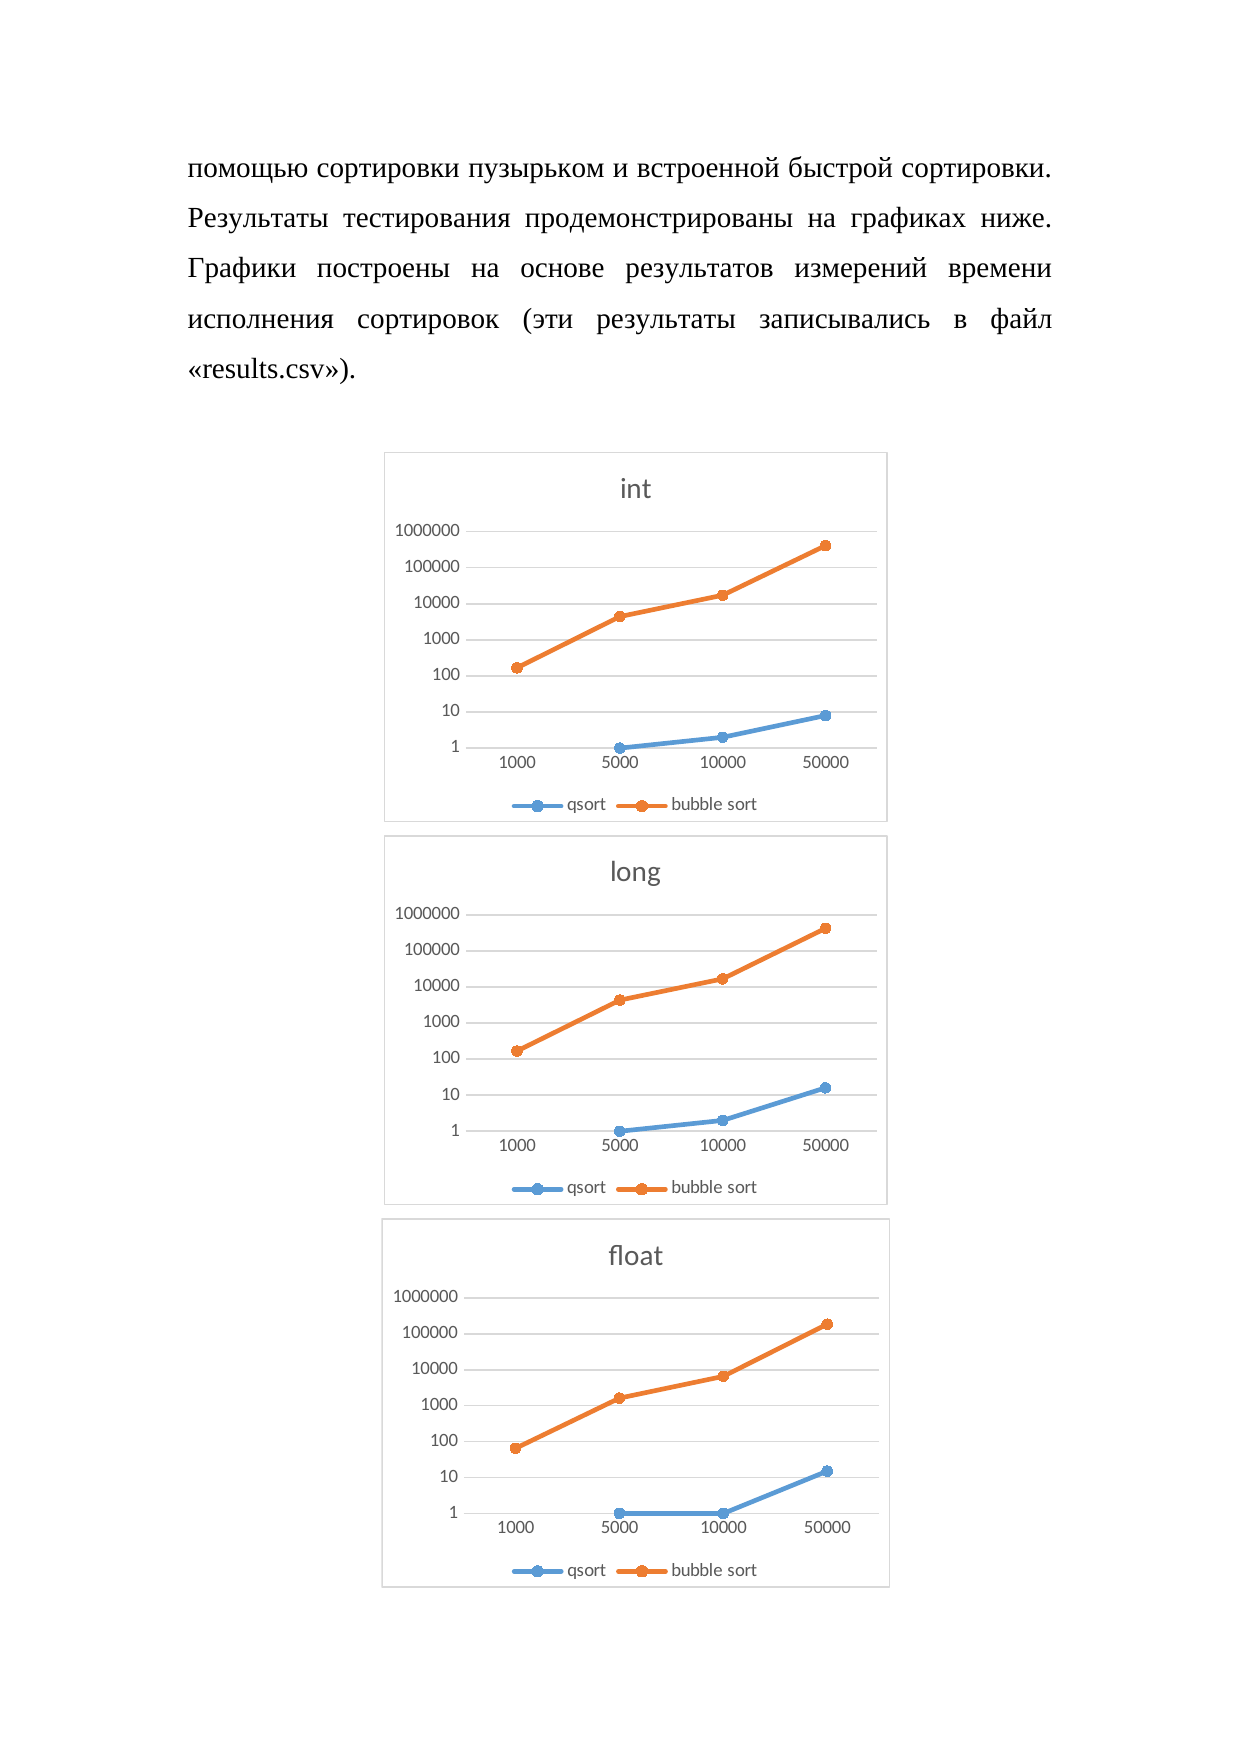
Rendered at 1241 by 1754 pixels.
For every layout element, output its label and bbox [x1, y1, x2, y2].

text [187, 150, 1053, 385]
